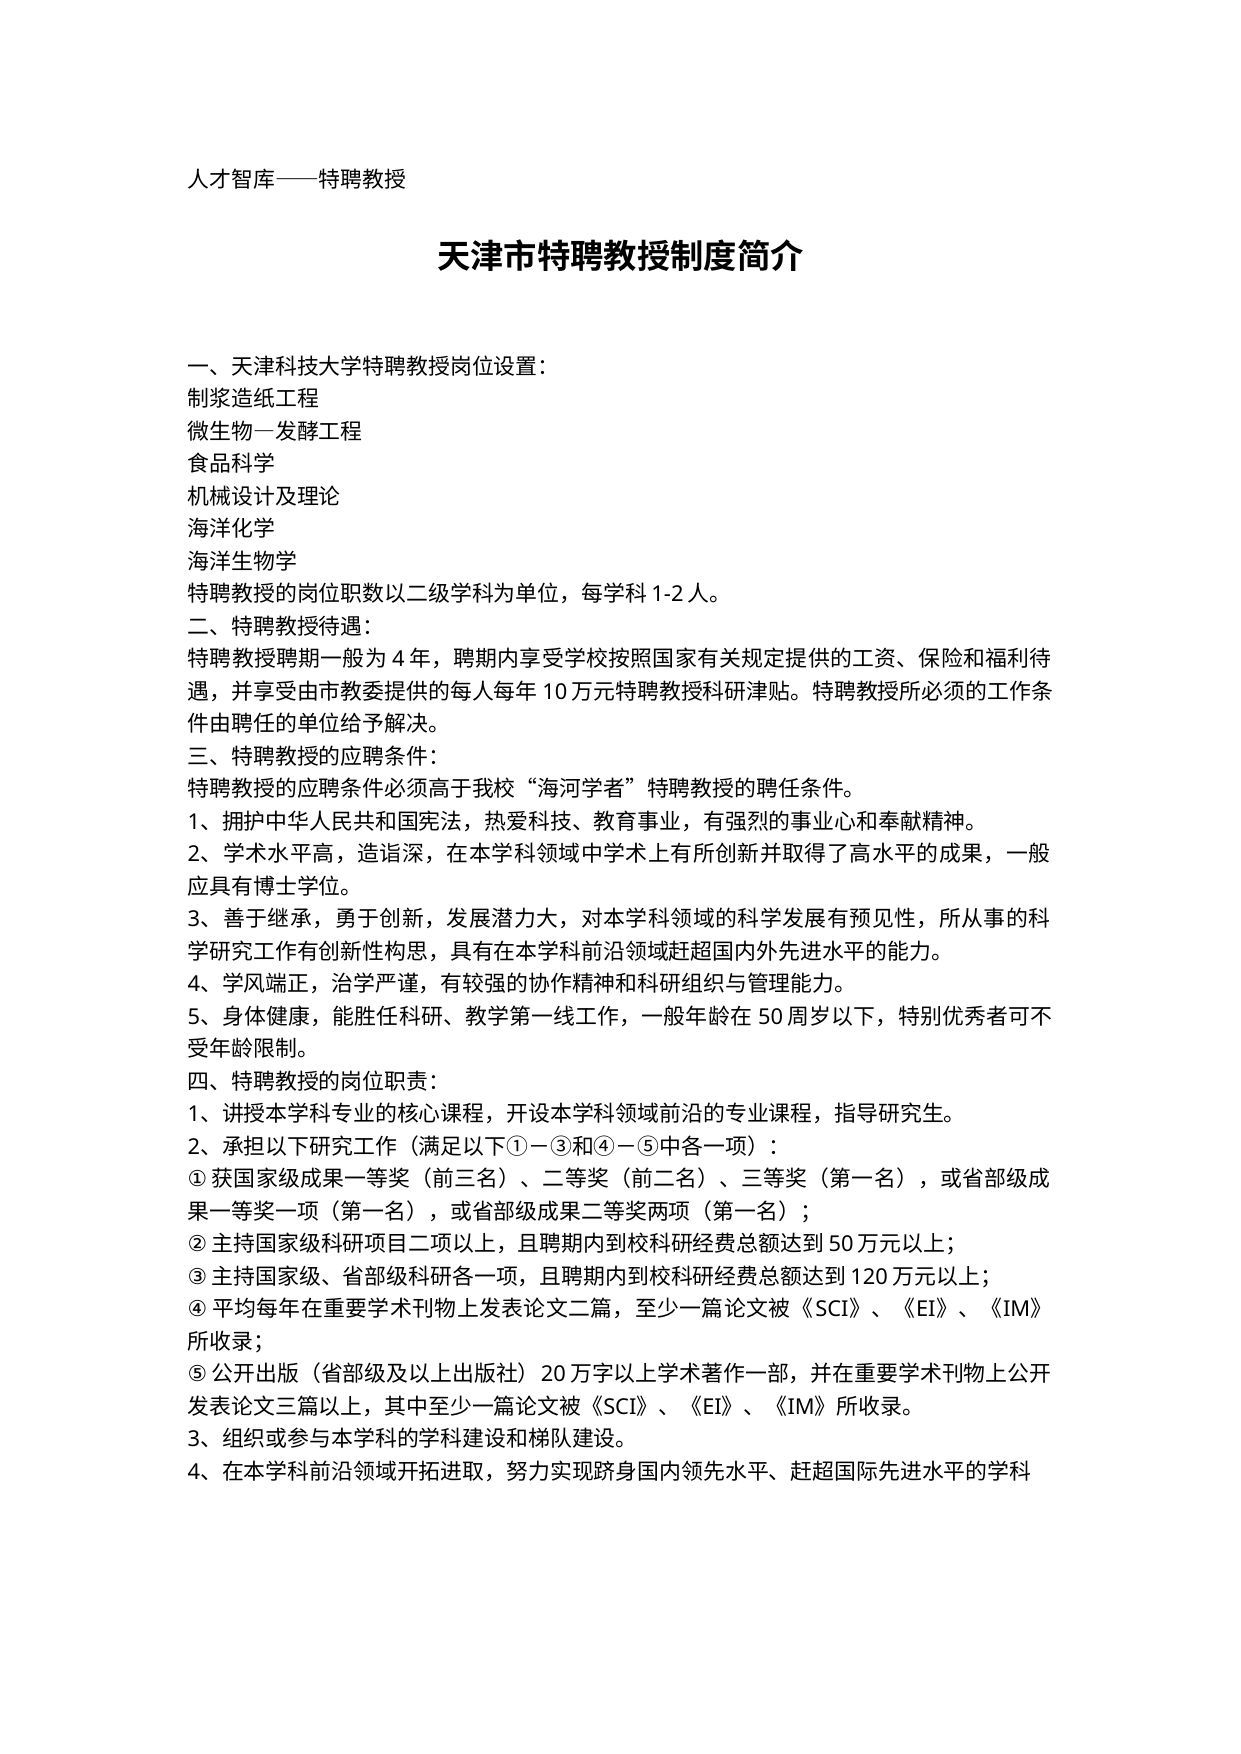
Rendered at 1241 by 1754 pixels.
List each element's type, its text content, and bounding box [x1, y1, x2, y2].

text 一、天津科技大学特聘教授岗位设置： 制浆造纸工程 微生物—发酵工程 食品科学 机械设计及理论 海洋化学 海洋生物学 特聘教授的岗位职数以二级学科为单位，每学科1-2人。 二、特聘教授待遇： 特聘教授聘期一般为4年，聘期内享受学校按照国家有关规定提供的工资、保险和福利待遇，并享受由市教委提供的每人每年10万元特聘教授科研津贴。特聘教授所必须的工作条件由聘任的单位给予解决。 三、特聘教授的应聘条件： 特聘教授的应聘条件必须高于我校“海河学者”特聘教授的聘任条件。 1、拥护中华人民共和国宪法，热爱科技、教育事业，有强烈的事业心和奉献精神。 2、学术水平高，造诣深，在本学科领域中学术上有所创新并取得了高水平的成果，一般应具有博士学位。 3、善于继承，勇于创新，发展潜力大，对本学科领域的科学发展有预见性，所从事的科学研究工作有创新性构思，具有在本学科前沿领域赶超国内外先进水平的能力。 4、学风端正，治学严谨，有较强的协作精神和科研组织与管理能力。 5、身体健康，能胜任科研、教学第一线工作，一般年龄在50周岁以下，特别优秀者可不受年龄限制。 四、特聘教授的岗位职责： 1、讲授本学科专业的核心课程，开设本学科领域前沿的专业课程，指导研究生。 2、承担以下研究工作（满足以下①－③和④－⑤中各一项）： ①获国家级成果一等奖（前三名）、二等奖（前二名）、三等奖（第一名），或省部级成果一等奖一项（第一名），或省部级成果二等奖两项（第一名）； ②主持国家级科研项目二项以上，且聘期内到校科研经费总额达到50万元以上； ③主持国家级、省部级科研各一项，且聘期内到校科研经费总额达到120万元以上； ④平均每年在重要学术刊物上发表论文二篇，至少一篇论文被《SCI》、《EI》、《IM》所收录； ⑤公开出版（省部级及以上出版社）20万字以上学术著作一部，并在重要学术刊物上公开发表论文三篇以上，其中至少一篇论文被《SCI》、《EI》、《IM》所收录。 3、组织或参与本学科的学科建设和梯队建设。 4、在本学科前沿领域开拓进取，努力实现跻身国内领先水平、赶超国际先进水平的学科 [187, 348, 1053, 1486]
subtitle 天津市特聘教授制度简介 [187, 222, 1053, 287]
text 人才智库——特聘教授 [187, 162, 1053, 194]
